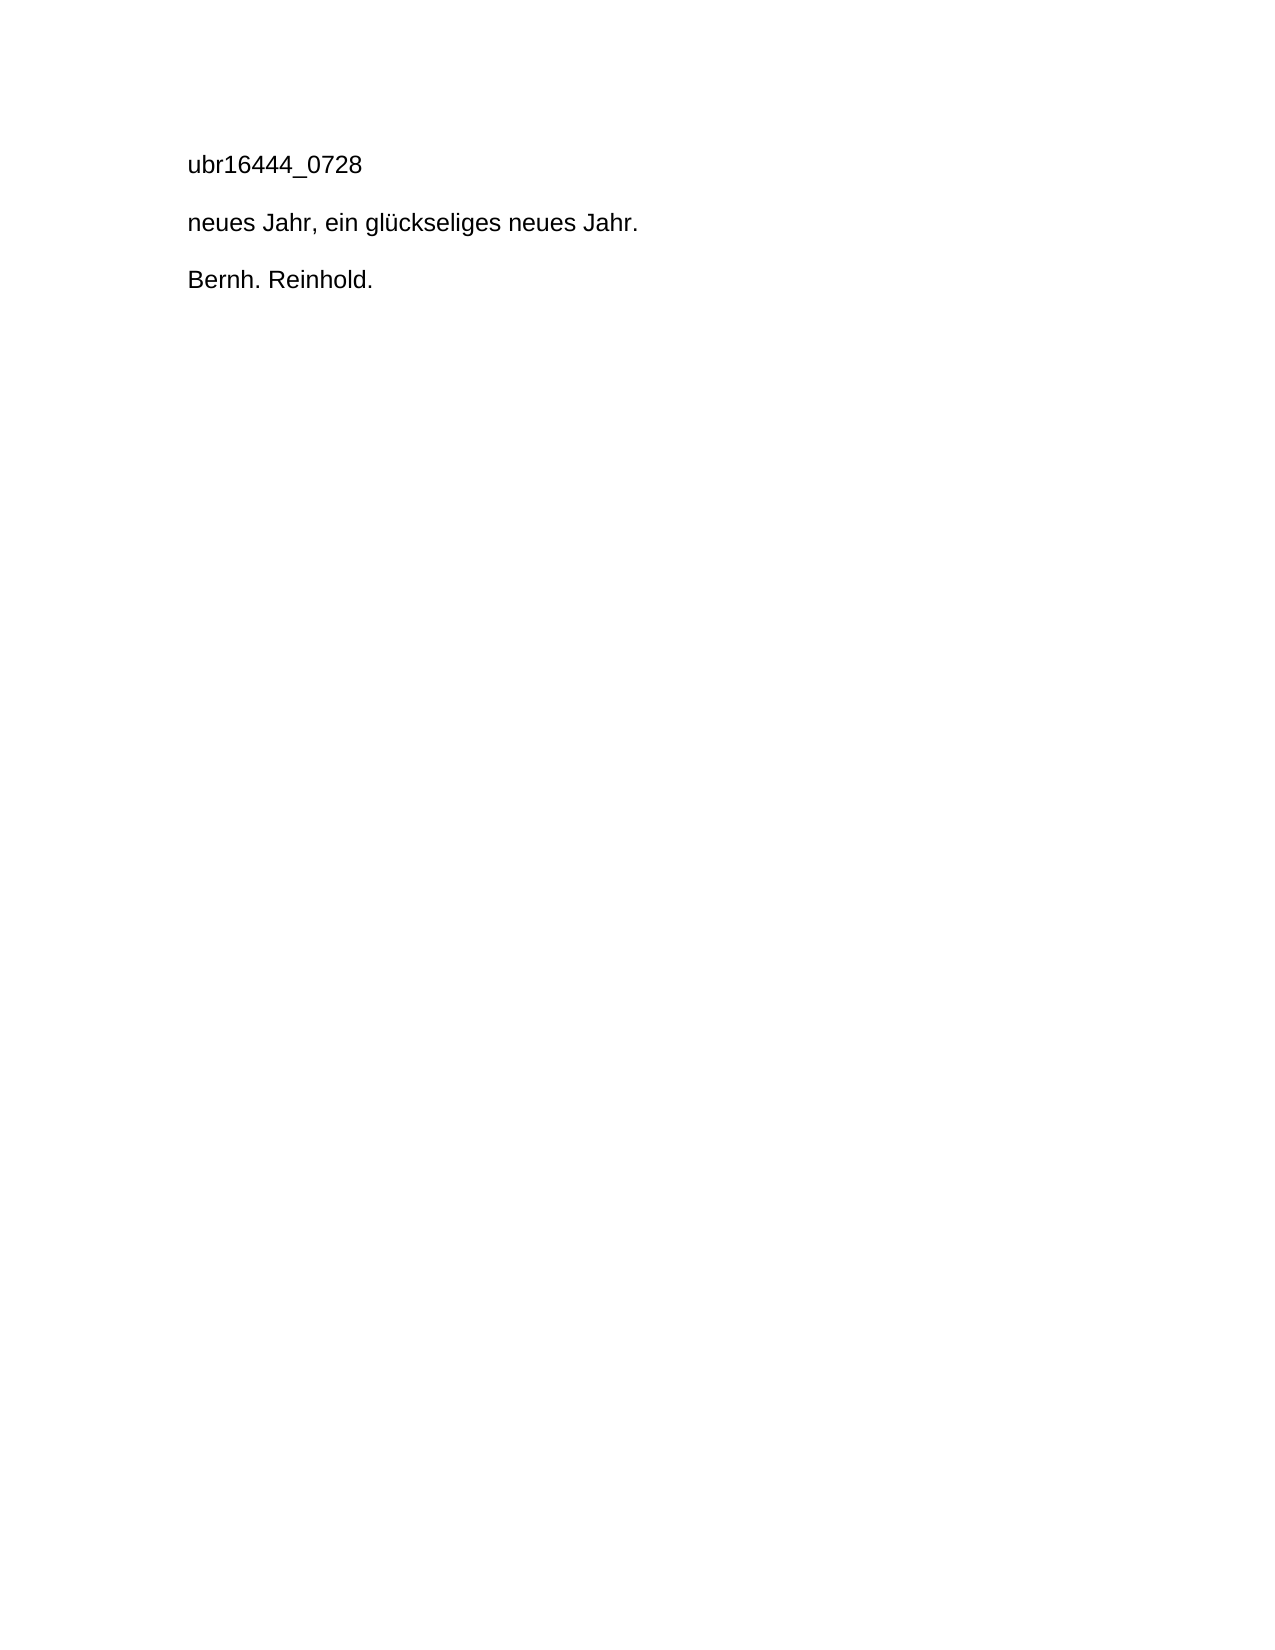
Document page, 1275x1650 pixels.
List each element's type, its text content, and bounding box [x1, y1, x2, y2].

text neues Jahr, ein glückseliges neues Jahr. [187, 207, 1087, 236]
text ubr16444_0728 [187, 150, 1087, 179]
text Bernh. Reinhold. [187, 265, 1087, 294]
